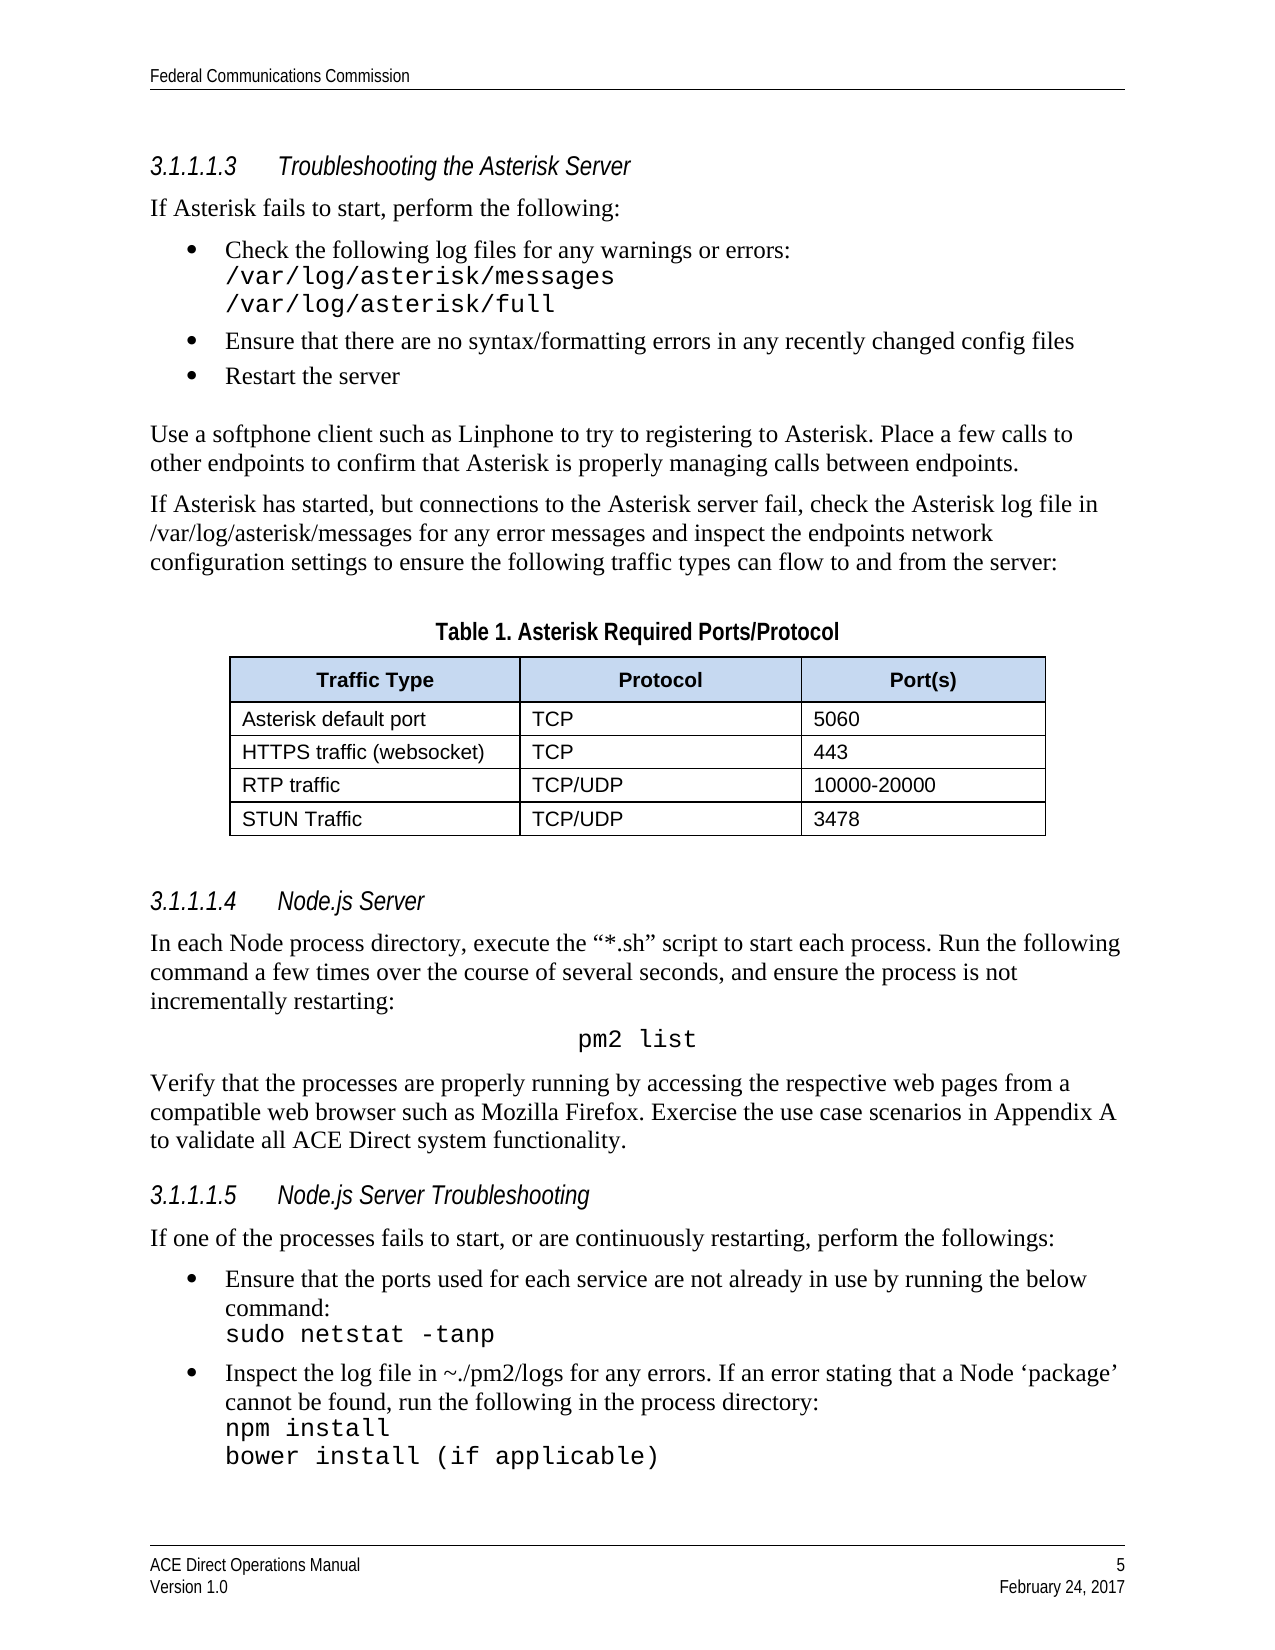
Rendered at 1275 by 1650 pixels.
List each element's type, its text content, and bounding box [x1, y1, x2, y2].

table_cell TCP/UDP [521, 803, 801, 835]
text Verify that the processes are properly running by accessing the respective web pages from a compatible web browser such as Mozilla Firefox. Exercise the use case scenarios in Appendix A to validate all ACE Direct system functionality. [150, 1068, 1125, 1154]
table_header Protocol [521, 658, 801, 701]
text If Asterisk has started, but connections to the Asterisk server fail, check the Asterisk log file in /var/log/asterisk/messages for any error messages and inspect the endpoints network configuration settings to ensure the following traffic types can flow to and from the server: [150, 489, 1125, 576]
table_cell Asterisk default port [231, 703, 519, 735]
table_cell RTP traffic [231, 769, 519, 801]
table_header Port(s) [802, 658, 1045, 701]
list Ensure that there are no syntax/formatting errors in any recently changed config files [187, 326, 1125, 355]
text pm2 list [150, 1027, 1125, 1055]
table_cell 443 [802, 736, 1045, 768]
table_cell 5060 [802, 703, 1045, 735]
subtitle Node.js Server Troubleshooting [150, 1179, 1125, 1210]
subtitle Troubleshooting the Asterisk Server [150, 150, 1125, 181]
text If Asterisk fails to start, perform the following: [150, 193, 1125, 222]
table_cell STUN Traffic [231, 803, 519, 835]
table_header Traffic Type [231, 658, 519, 701]
text If one of the processes fails to start, or are continuously restarting, perform the followings: [150, 1223, 1125, 1251]
text Use a softphone client such as Linphone to try to registering to Asterisk. Place a few calls to other endpoints to confirm that Asterisk is properly managing calls between endpoints. [150, 419, 1125, 477]
table_cell TCP [521, 736, 801, 768]
table_cell TCP/UDP [521, 769, 801, 801]
subtitle Node.js Server [150, 885, 1125, 916]
table_cell 10000-20000 [802, 769, 1045, 801]
table_cell 3478 [802, 803, 1045, 835]
list Check the following log files for any warnings or errors: /var/log/asterisk/messages /var/log/asterisk/full [187, 235, 1125, 320]
text In each Node process directory, execute the “*.sh” script to start each process. Run the following command a few times over the course of several seconds, and ensure the process is not incrementally restarting: [150, 928, 1125, 1014]
list Ensure that the ports used for each service are not already in use by running the below command: sudo netstat -tanp [187, 1264, 1125, 1350]
table_cell TCP [521, 703, 801, 735]
table_cell HTTPS traffic (websocket) [231, 736, 519, 768]
list Inspect the log file in ~./pm2/logs for any errors. If an error stating that a Node ‘package’ cannot be found, run the following in the process directory: npm install bower install (if applicable) [187, 1358, 1125, 1472]
list Restart the server [187, 361, 1125, 390]
